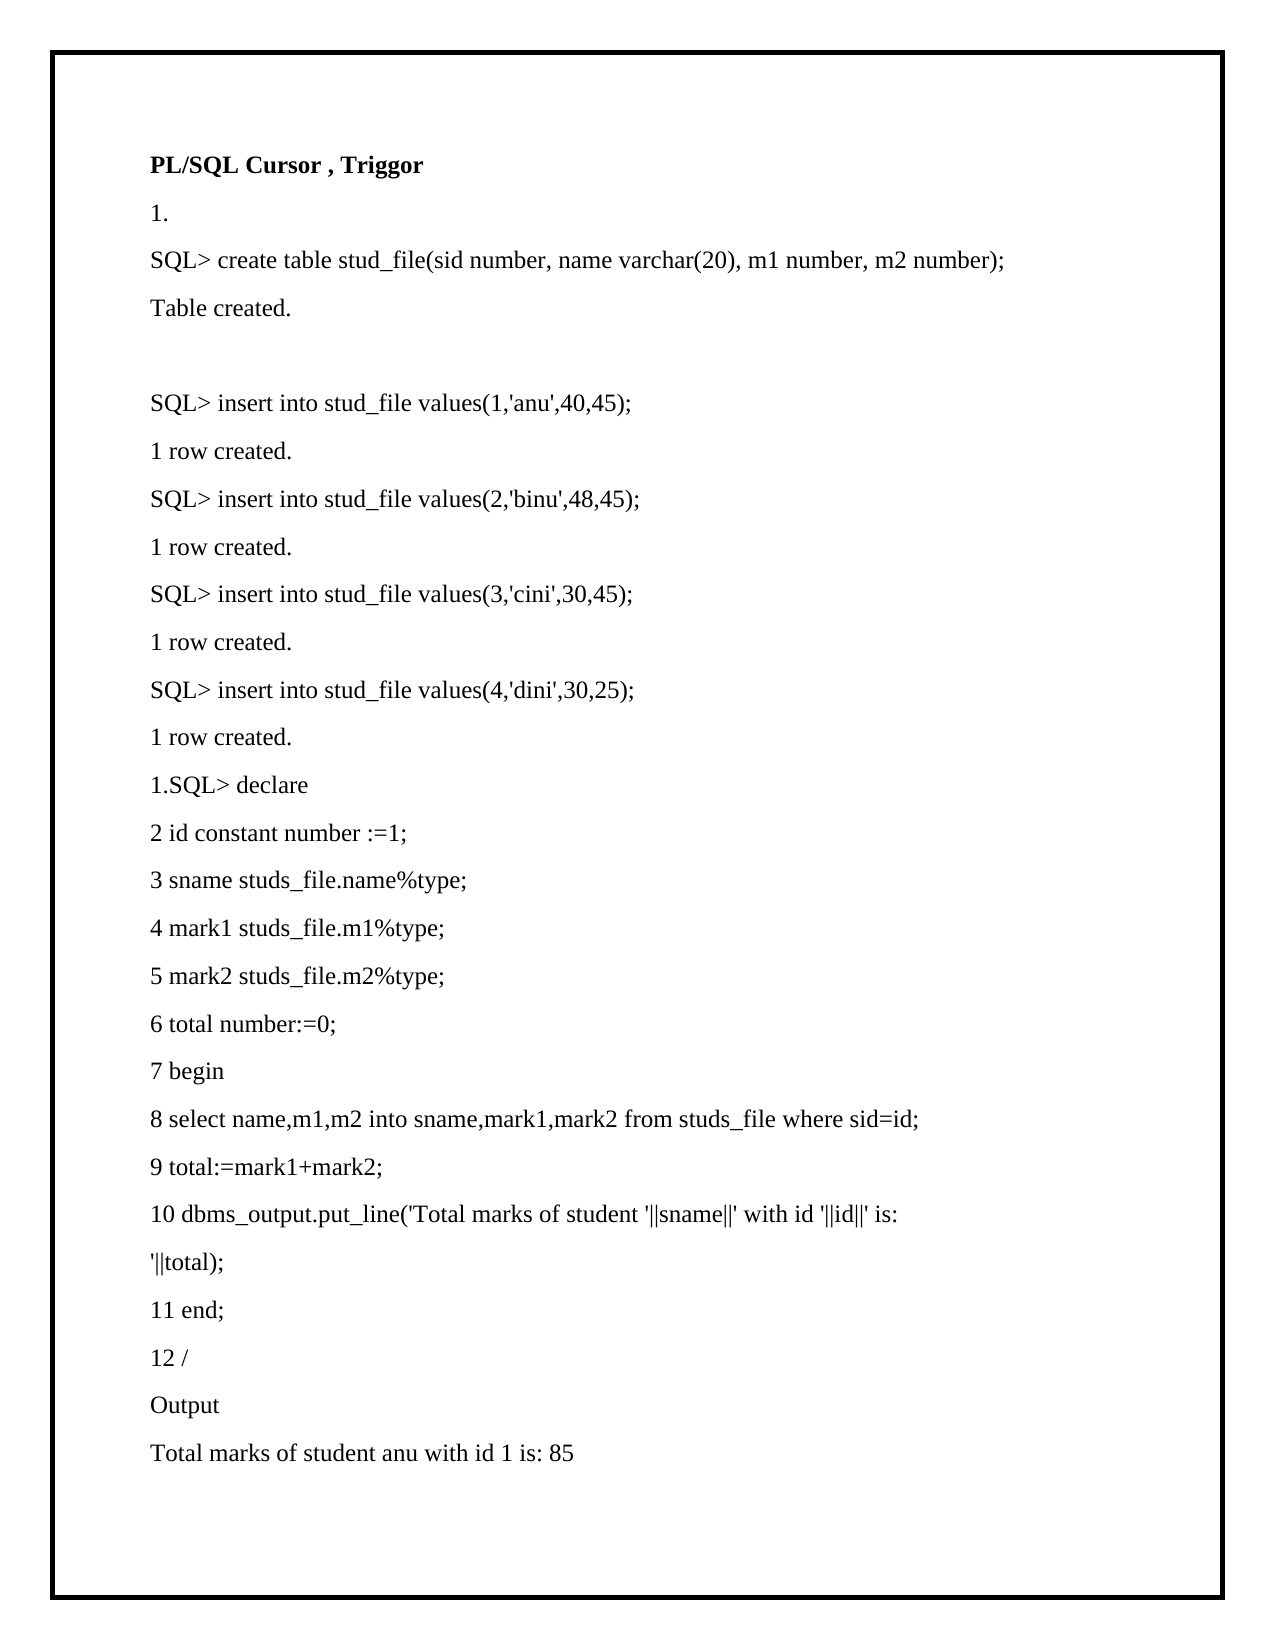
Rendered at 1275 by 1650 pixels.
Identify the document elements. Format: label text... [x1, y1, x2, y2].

text SQL> insert into stud_file values(2,'binu',48,45); [150, 484, 1125, 513]
text 1 row created. [150, 627, 1125, 656]
text '||total); [150, 1247, 1125, 1276]
text 9 total:=mark1+mark2; [150, 1152, 1125, 1181]
text SQL> insert into stud_file values(4,'dini',30,25); [150, 675, 1125, 703]
text 6 total number:=0; [150, 1009, 1125, 1037]
text 5 mark2 studs_file.m2%type; [150, 961, 1125, 990]
text Total marks of student anu with id 1 is: 85 [150, 1438, 1125, 1467]
text 1.SQL> declare [150, 770, 1125, 799]
text SQL> insert into stud_file values(1,'anu',40,45); [150, 388, 1125, 417]
text SQL> insert into stud_file values(3,'cini',30,45); [150, 579, 1125, 608]
text 8 select name,m1,m2 into sname,mark1,mark2 from studs_file where sid=id; [150, 1104, 1125, 1133]
text 3 sname studs_file.name%type; [150, 866, 1125, 894]
text 1. [150, 198, 1125, 226]
text 10 dbms_output.put_line('Total marks of student '||sname||' with id '||id||' is: [150, 1199, 1125, 1228]
text 4 mark1 studs_file.m1%type; [150, 913, 1125, 942]
text 2 id constant number :=1; [150, 818, 1125, 847]
text Table created. [150, 293, 1125, 322]
text SQL> create table stud_file(sid number, name varchar(20), m1 number, m2 number); [150, 245, 1125, 274]
text 1 row created. [150, 436, 1125, 465]
text 12 / [150, 1343, 1125, 1371]
text PL/SQL Cursor , Triggor [150, 150, 1125, 179]
text 1 row created. [150, 722, 1125, 751]
text Output [150, 1390, 1125, 1419]
text 1 row created. [150, 532, 1125, 560]
text 11 end; [150, 1295, 1125, 1324]
text 7 begin [150, 1056, 1125, 1085]
